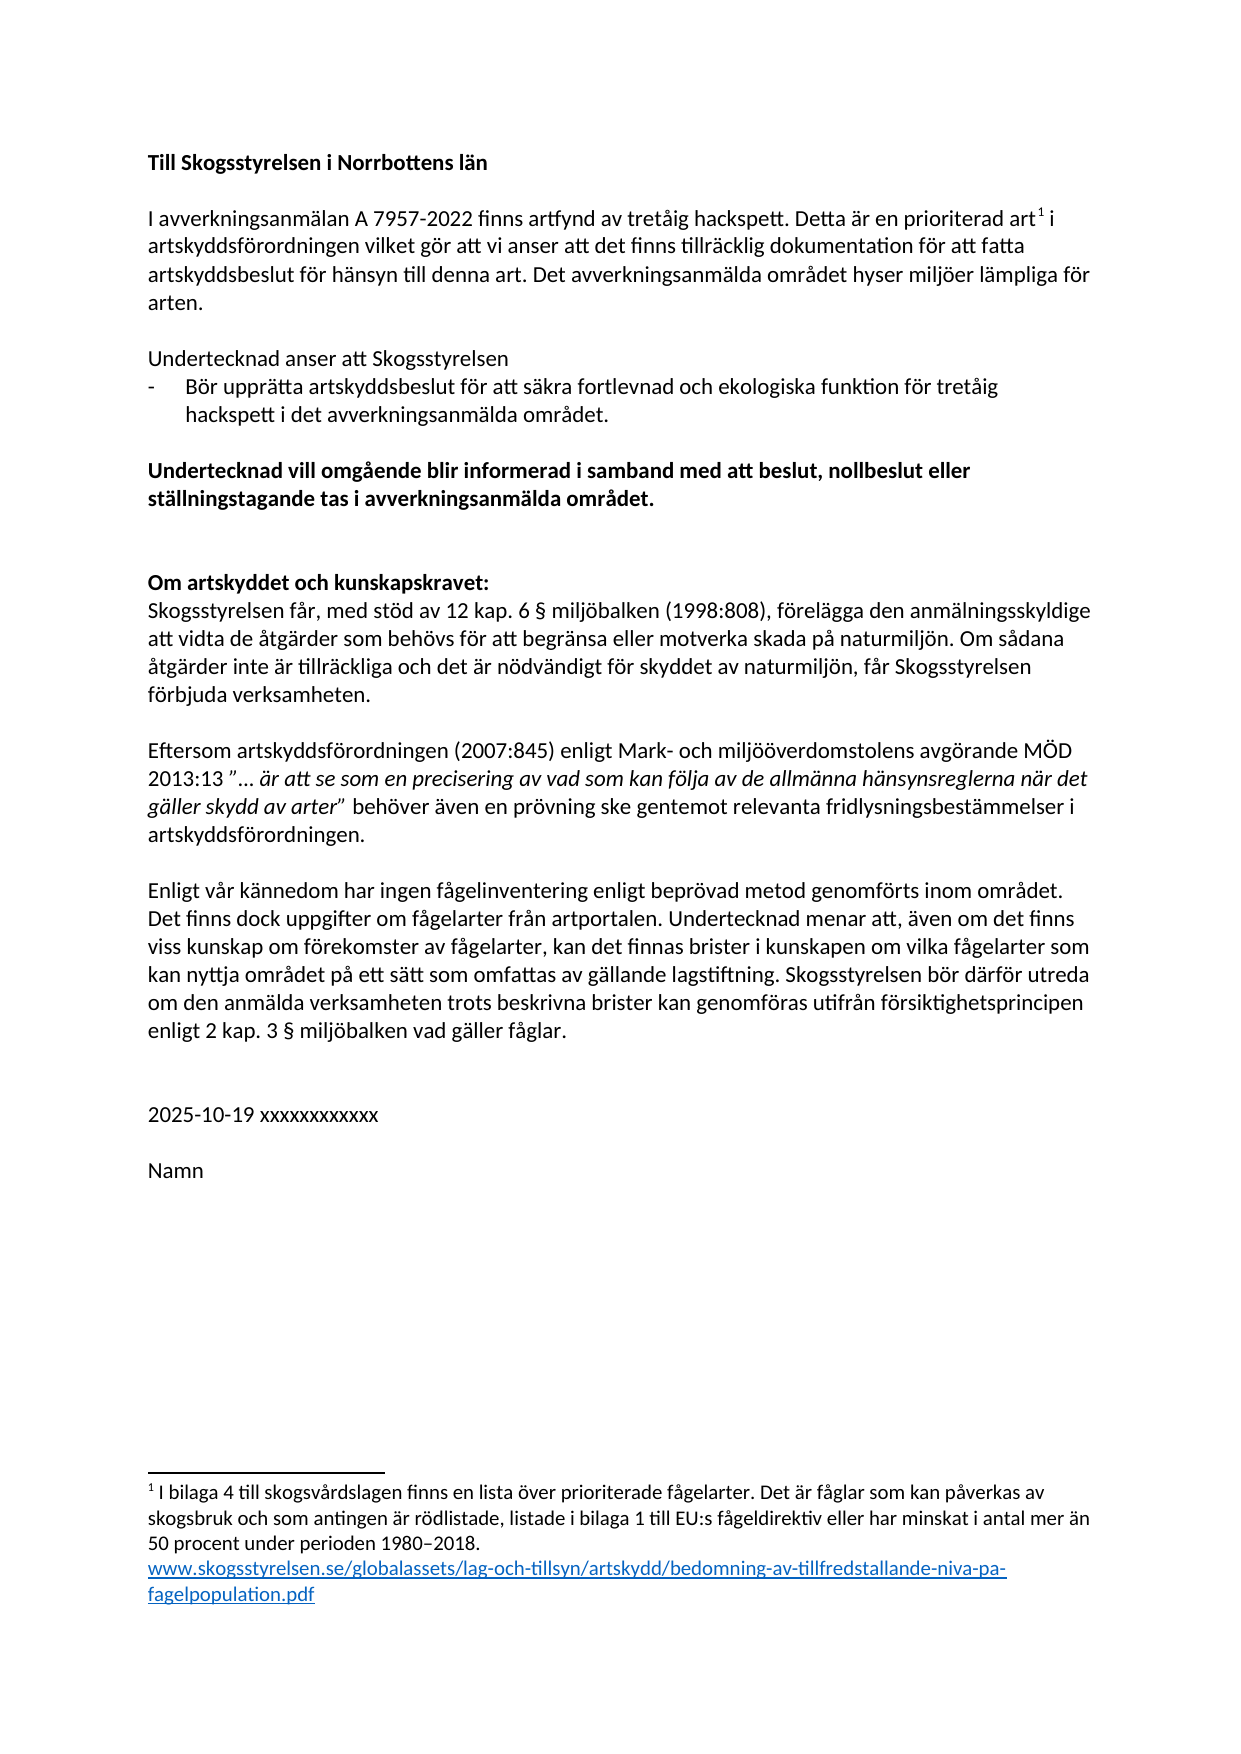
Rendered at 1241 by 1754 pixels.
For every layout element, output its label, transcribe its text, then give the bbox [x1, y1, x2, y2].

text I avverkningsanmälan A 7957-2022 finns artfynd av tretåig hackspett. Detta är en prioriterad art i artskyddsförordningen vilket gör att vi anser att det finns tillräcklig dokumentation för att fatta artskyddsbeslut för hänsyn till denna art. Det avverkningsanmälda området hyser miljöer lämpliga för arten. [148, 204, 1093, 316]
text Undertecknad vill omgående blir informerad i samband med att beslut, nollbeslut eller ställningstagande tas i avverkningsanmälda området. [148, 456, 1093, 512]
text 2025-10-19 xxxxxxxxxxxx [148, 1100, 1093, 1128]
text Enligt vår kännedom har ingen fågelinventering enligt beprövad metod genomförts inom området. Det finns dock uppgifter om fågelarter från artportalen. Undertecknad menar att, även om det finns viss kunskap om förekomster av fågelarter, kan det finnas brister i kunskapen om vilka fågelarter som kan nyttja området på ett sätt som omfattas av gällande lagstiftning. Skogsstyrelsen bör därför utreda om den anmälda verksamheten trots beskrivna brister kan genomföras utifrån försiktighetsprincipen enligt 2 kap. 3 § miljöbalken vad gäller fåglar. [148, 876, 1093, 1044]
list Bör upprätta artskyddsbeslut för att säkra fortlevnad och ekologiska funktion för tretåig hackspett i det avverkningsanmälda området. [148, 372, 1093, 428]
text Eftersom artskyddsförordningen (2007:845) enligt Mark- och miljööverdomstolens avgörande MÖD 2013:13 ”… är att se som en precisering av vad som kan följa av de allmänna hänsynsreglerna när det [148, 736, 1093, 792]
text Om artskyddet och kunskapskravet: [148, 568, 1093, 596]
text Namn [148, 1156, 1093, 1184]
text Undertecknad anser att Skogsstyrelsen [148, 344, 1093, 372]
text Till Skogsstyrelsen i Norrbottens län [148, 148, 1093, 176]
text Skogsstyrelsen får, med stöd av 12 kap. 6 § miljöbalken (1998:808), förelägga den anmälningsskyldige att vidta de åtgärder som behövs för att begränsa eller motverka skada på naturmiljön. Om sådana åtgärder inte är tillräckliga och det är nödvändigt för skyddet av naturmiljön, får Skogsstyrelsen förbjuda verksamheten. [148, 596, 1093, 708]
text gäller skydd av arter” behöver även en prövning ske gentemot relevanta fridlysningsbestämmelser i artskyddsförordningen. [148, 792, 1093, 848]
